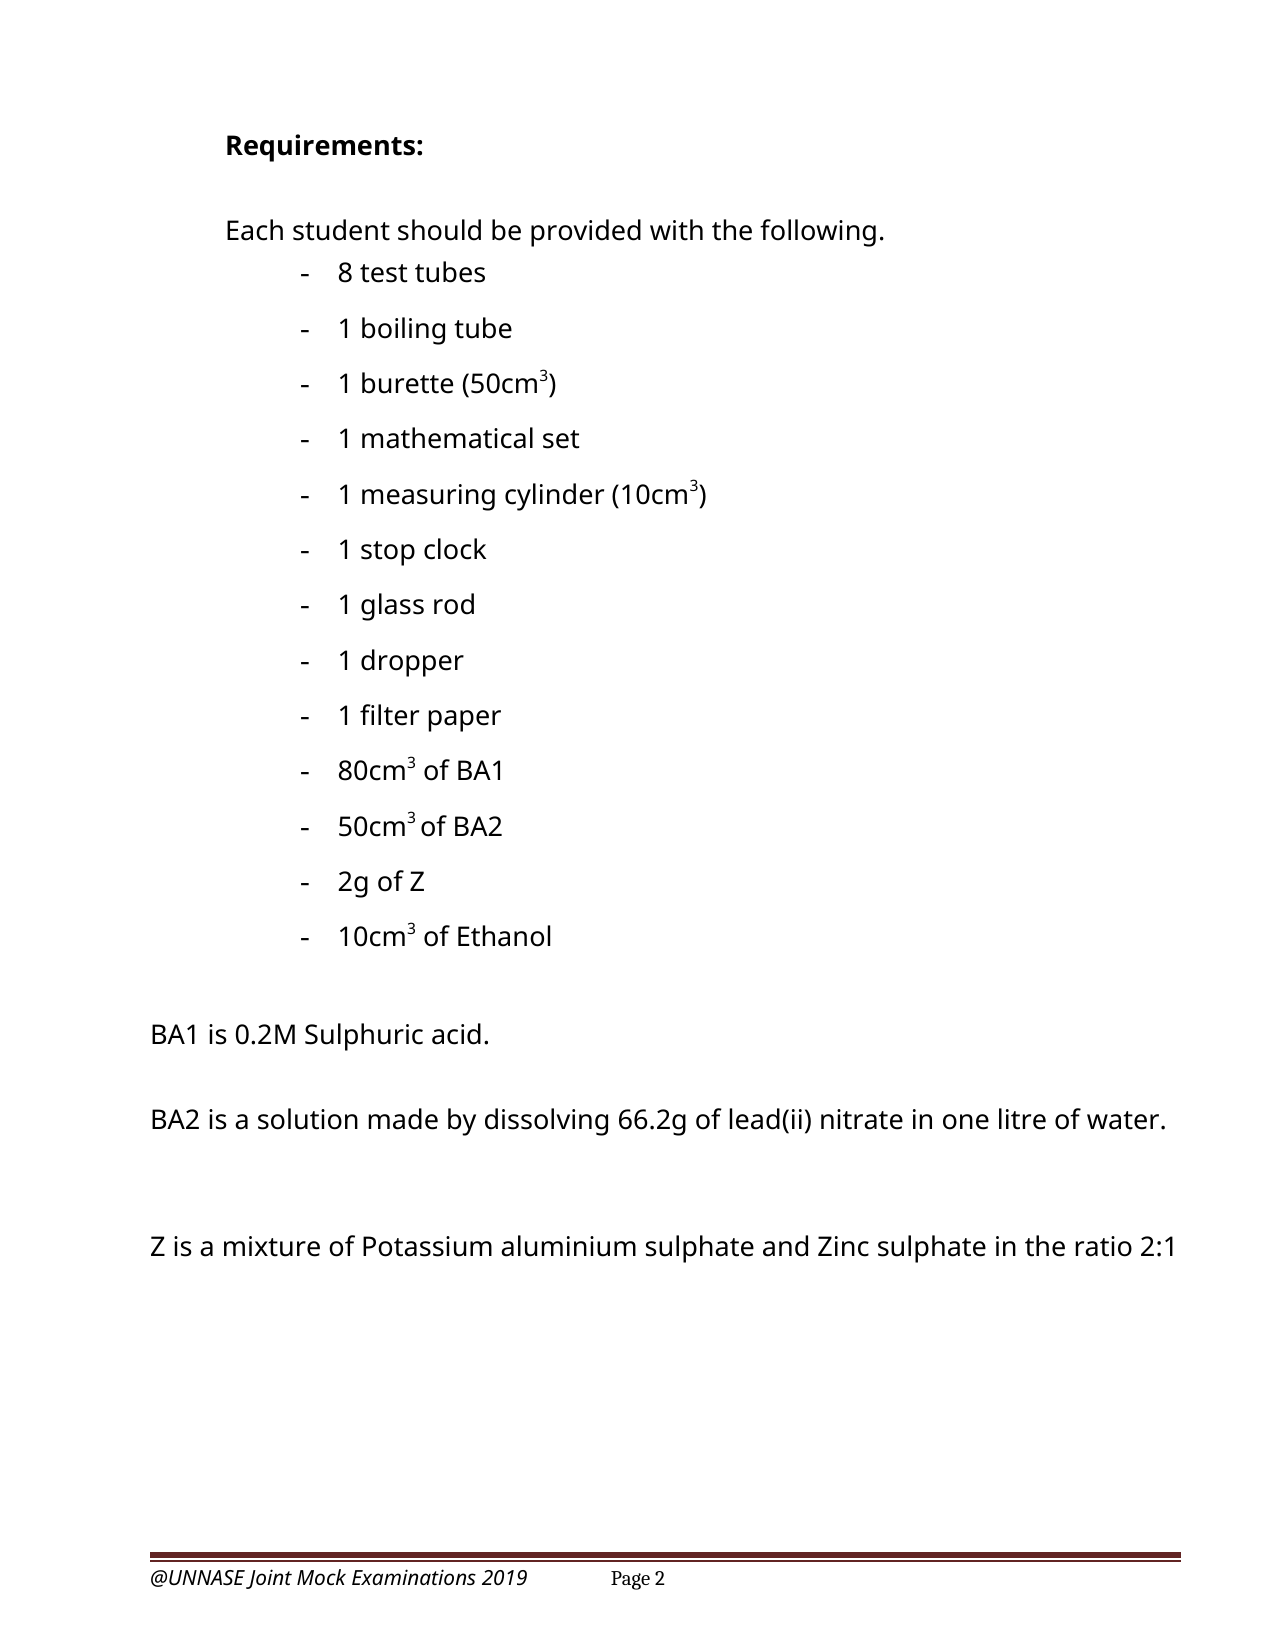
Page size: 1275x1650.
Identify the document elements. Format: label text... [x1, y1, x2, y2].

subtitle 50cm3 of BA2 [300, 807, 1181, 844]
subtitle 1 mathematical set [300, 420, 1181, 457]
subtitle Each student should be provided with the following. [225, 212, 1181, 248]
subtitle BA2 is a solution made by dissolving 66.2g of lead(ii) nitrate in one litre of water. [150, 1100, 1181, 1137]
subtitle 1 glass rod [300, 586, 1181, 623]
subtitle 1 filter paper [300, 696, 1181, 733]
subtitle 1 measuring cylinder (10cm3) [300, 475, 1181, 512]
subtitle 1 boiling tube [300, 309, 1181, 346]
subtitle BA1 is 0.2M Sulphuric acid. [150, 1015, 1181, 1052]
subtitle 2g of Z [300, 862, 1181, 899]
subtitle 1 dropper [300, 641, 1181, 678]
subtitle 1 burette (50cm3) [300, 364, 1181, 401]
subtitle 8 test tubes [300, 254, 1181, 291]
subtitle 1 stop clock [300, 531, 1181, 567]
subtitle Requirements: [225, 127, 1181, 164]
subtitle 80cm3 of BA1 [300, 752, 1181, 789]
subtitle 10cm3 of Ethanol [300, 918, 1181, 954]
subtitle Z is a mixture of Potassium aluminium sulphate and Zinc sulphate in the ratio 2:1 [150, 1227, 1181, 1264]
